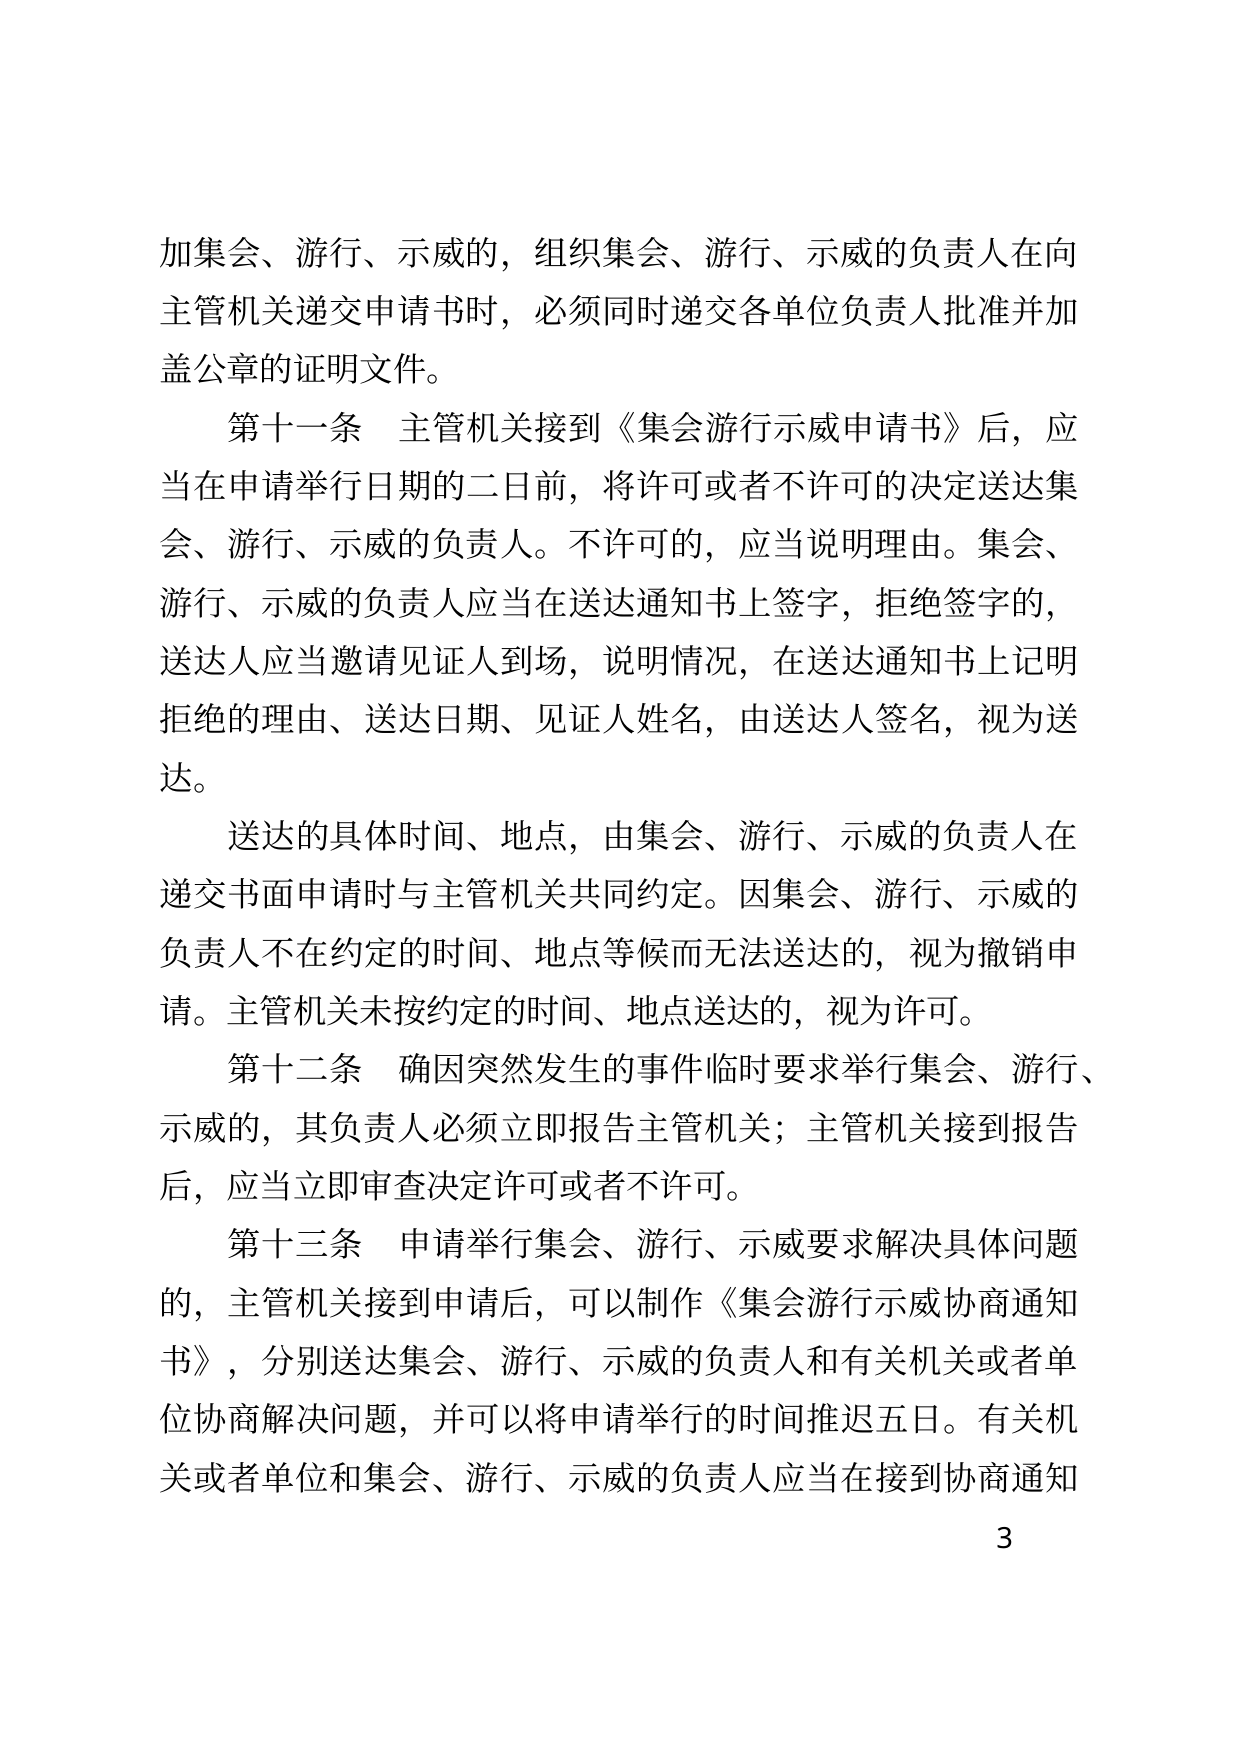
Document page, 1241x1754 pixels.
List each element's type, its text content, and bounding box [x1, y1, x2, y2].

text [159, 218, 1081, 393]
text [159, 1210, 1081, 1502]
text 第十二条 确因突然发生的事件临时要求举行集会、游行、示威的，其负责人必须立即报告主管机关；主管机关接到报告后，应当立即审查决定许可或者不许可。 [159, 1035, 1081, 1210]
text 第十一条 主管机关接到《集会游行示威申请书》后，应当在申请举行日期的二日前，将许可或者不许可的决定送达集会、游行、示威的负责人。不许可的，应当说明理由。集会、游行、示威的负责人应当在送达通知书上签字，拒绝签字的，送达人应当邀请见证人到场，说明情况，在送达通知书上记明拒绝的理由、送达日期、见证人姓名，由送达人签名，视为送达。 [159, 393, 1081, 802]
text 送达的具体时间、地点，由集会、游行、示威的负责人在递交书面申请时与主管机关共同约定。因集会、游行、示威的负责人不在约定的时间、地点等候而无法送达的，视为撤销申请。主管机关未按约定的时间、地点送达的，视为许可。 [159, 802, 1081, 1035]
